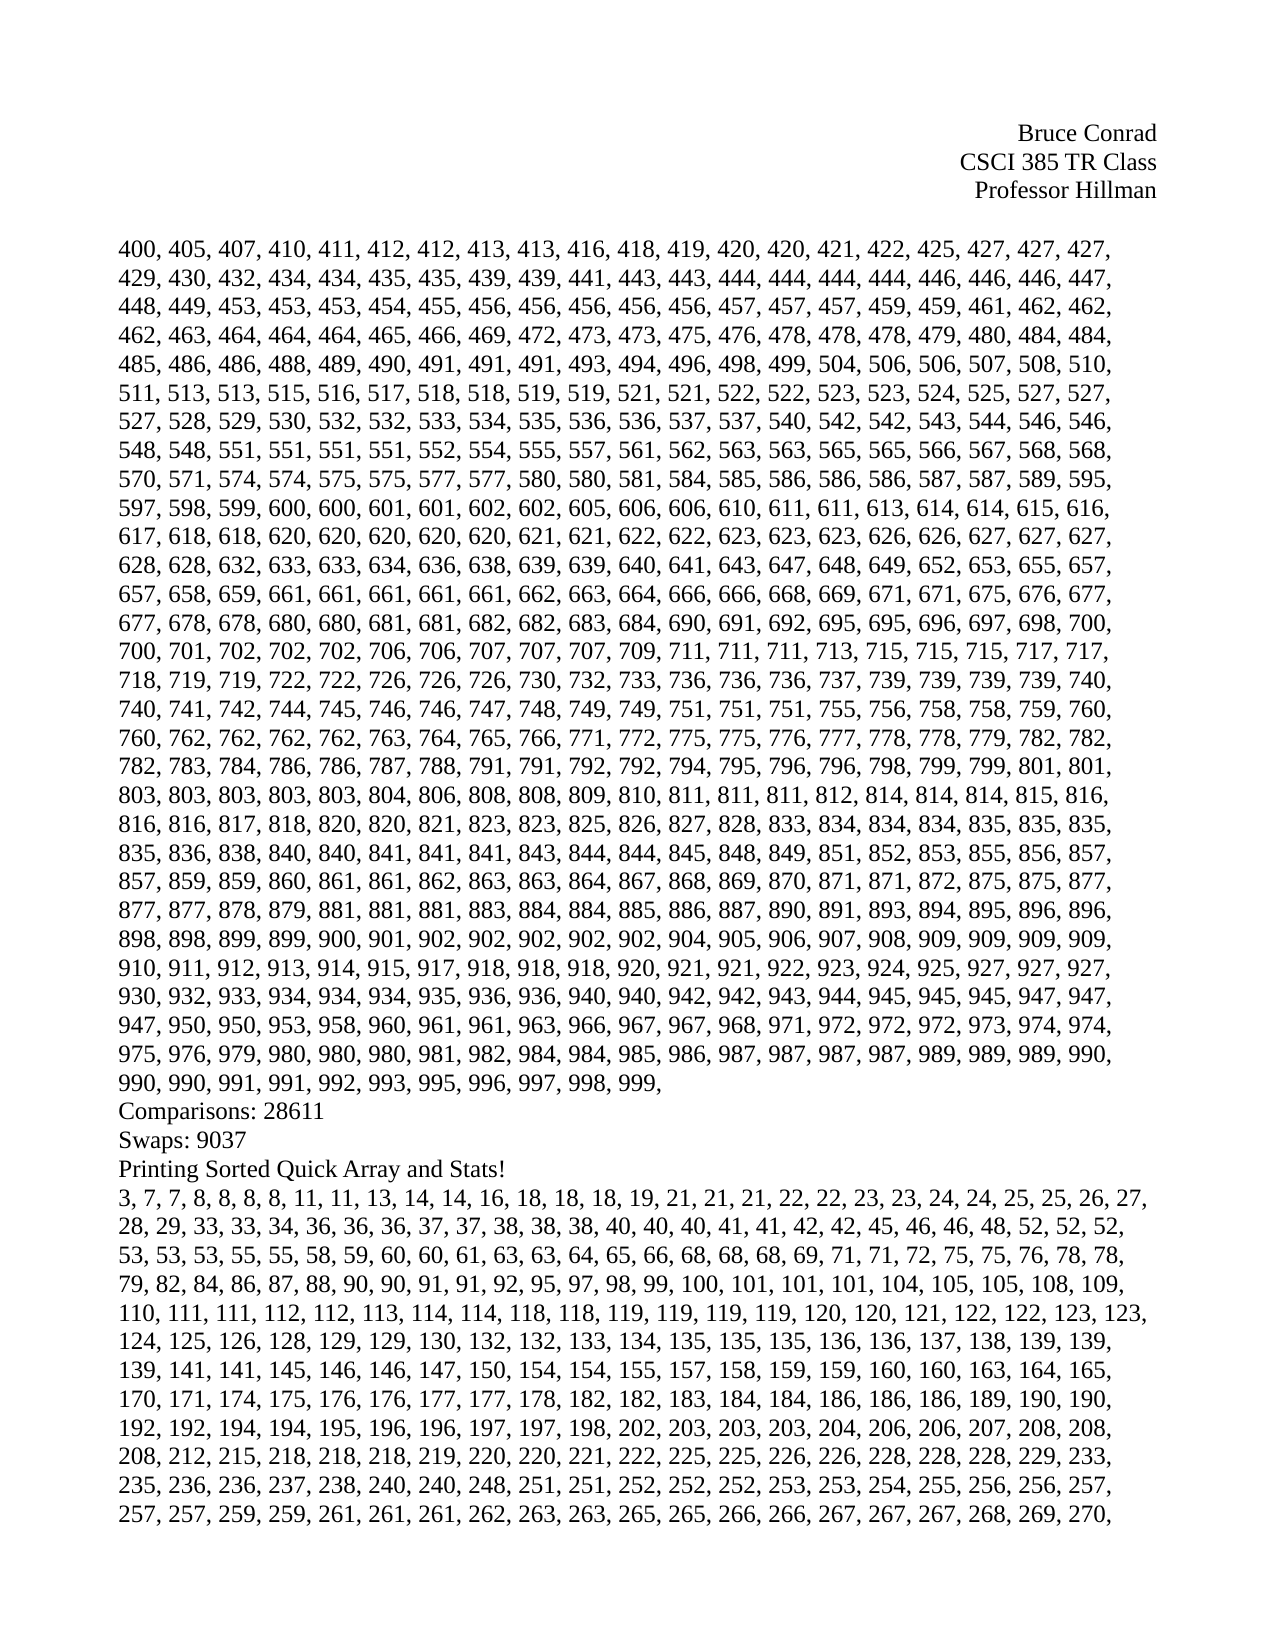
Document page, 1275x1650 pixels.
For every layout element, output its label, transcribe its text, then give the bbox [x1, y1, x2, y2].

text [118, 1183, 1157, 1528]
text Printing Sorted Quick Array and Stats! [118, 1154, 1157, 1183]
text Swaps: 9037 [118, 1125, 1157, 1154]
text Comparisons: 28611 [118, 1096, 1157, 1125]
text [118, 234, 1157, 1096]
